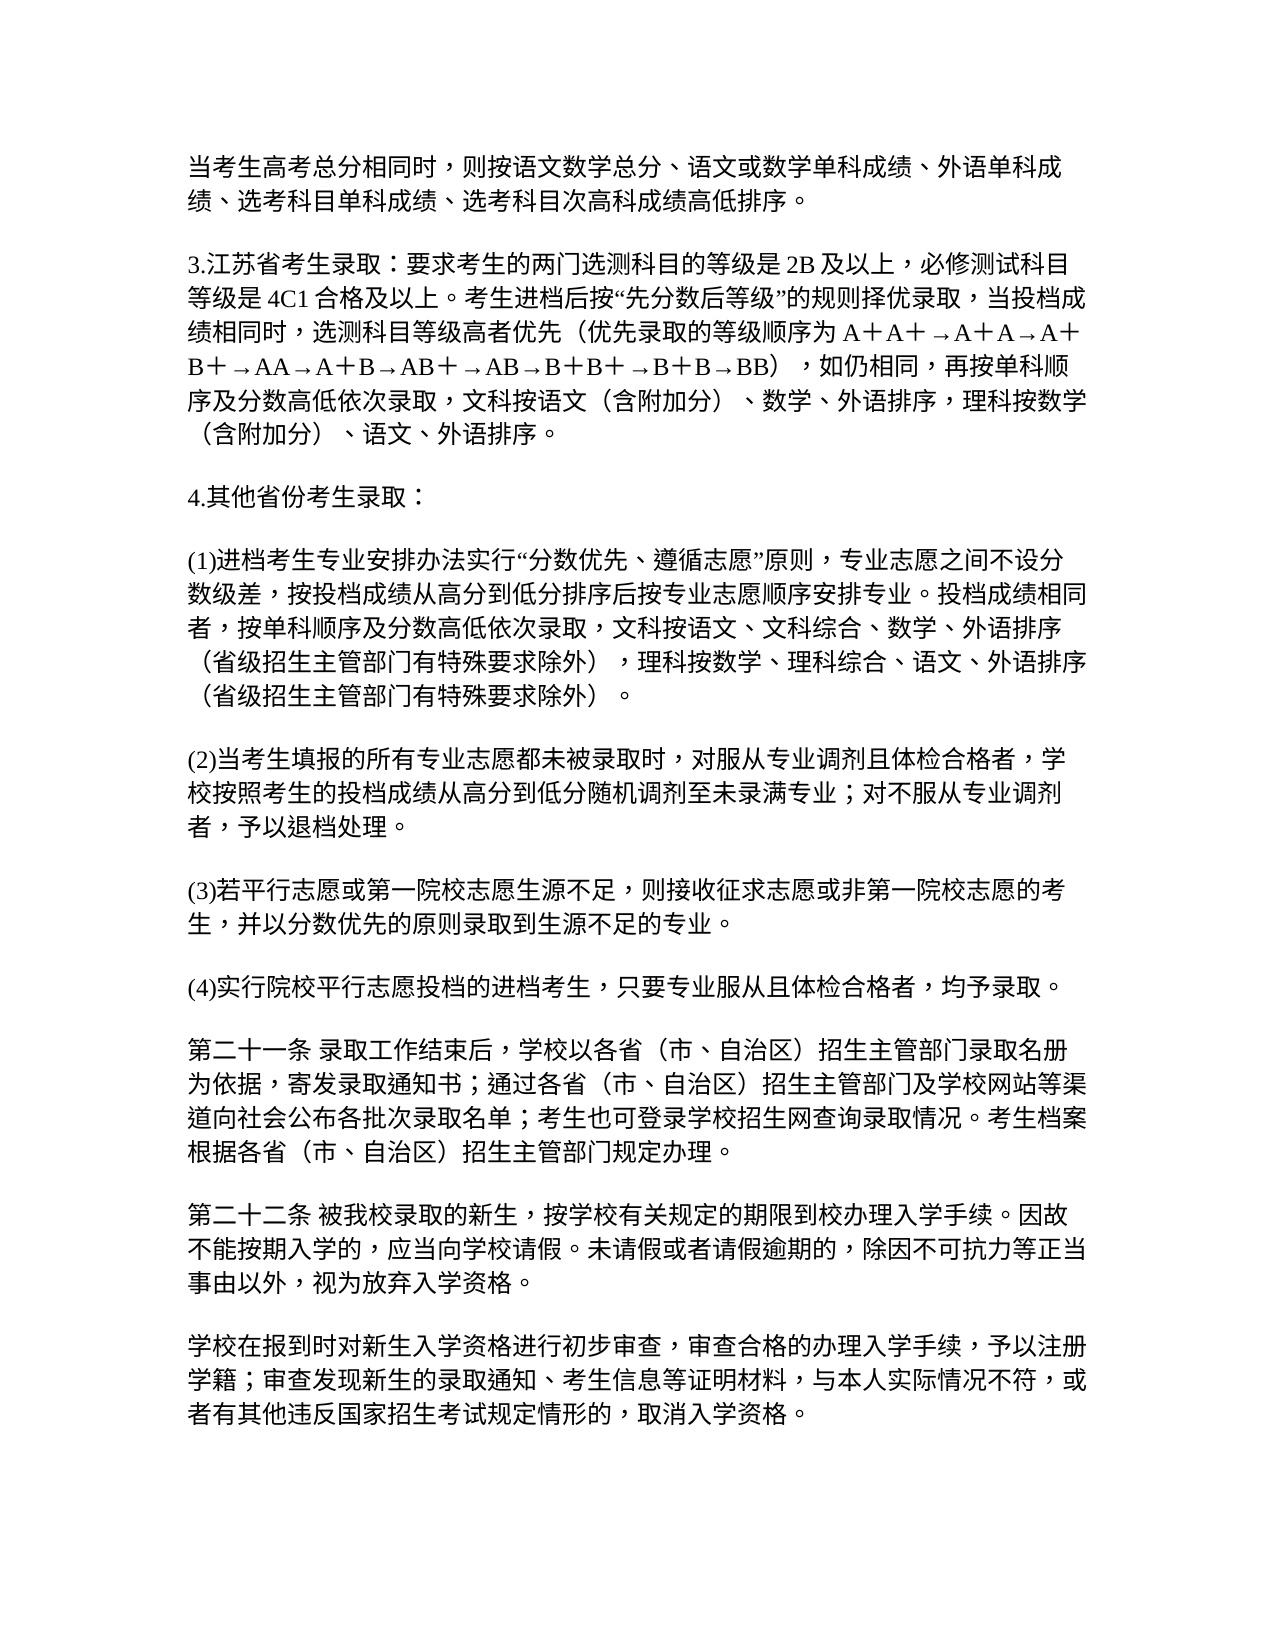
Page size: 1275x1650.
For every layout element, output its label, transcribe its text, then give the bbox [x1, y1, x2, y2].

text 第二十二条 被我校录取的新生，按学校有关规定的期限到校办理入学手续。因故不能按期入学的，应当向学校请假。未请假或者请假逾期的，除因不可抗力等正当事由以外，视为放弃入学资格。 [187, 1197, 1087, 1300]
text 第二十一条 录取工作结束后，学校以各省（市、自治区）招生主管部门录取名册为依据，寄发录取通知书；通过各省（市、自治区）招生主管部门及学校网站等渠道向社会公布各批次录取名单；考生也可登录学校招生网查询录取情况。考生档案根据各省（市、自治区）招生主管部门规定办理。 [187, 1032, 1087, 1169]
text 3.江苏省考生录取：要求考生的两门选测科目的等级是2B及以上，必修测试科目等级是4C1合格及以上。考生进档后按“先分数后等级”的规则择优录取，当投档成绩相同时，选测科目等级高者优先（优先录取的等级顺序为A＋A＋→A＋A→A＋B＋→AA→A＋B→AB＋→AB→B＋B＋→B＋B→BB），如仍相同，再按单科顺序及分数高低依次录取，文科按语文（含附加分）、数学、外语排序，理科按数学（含附加分）、语文、外语排序。 [187, 247, 1087, 451]
text (4)实行院校平行志愿投档的进档考生，只要专业服从且体检合格者，均予录取。 [187, 970, 1087, 1004]
text (2)当考生填报的所有专业志愿都未被录取时，对服从专业调剂且体检合格者，学校按照考生的投档成绩从高分到低分随机调剂至未录满专业；对不服从专业调剂者，予以退档处理。 [187, 742, 1087, 844]
text (3)若平行志愿或第一院校志愿生源不足，则接收征求志愿或非第一院校志愿的考生，并以分数优先的原则录取到生源不足的专业。 [187, 873, 1087, 941]
text 4.其他省份考生录取： [187, 480, 1087, 514]
text 学校在报到时对新生入学资格进行初步审查，审查合格的办理入学手续，予以注册学籍；审查发现新生的录取通知、考生信息等证明材料，与本人实际情况不符，或者有其他违反国家招生考试规定情形的，取消入学资格。 [187, 1328, 1087, 1431]
text (1)进档考生专业安排办法实行“分数优先、遵循志愿”原则，专业志愿之间不设分数级差，按投档成绩从高分到低分排序后按专业志愿顺序安排专业。投档成绩相同者，按单科顺序及分数高低依次录取，文科按语文、文科综合、数学、外语排序（省级招生主管部门有特殊要求除外），理科按数学、理科综合、语文、外语排序（省级招生主管部门有特殊要求除外）。 [187, 543, 1087, 713]
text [187, 150, 1087, 218]
